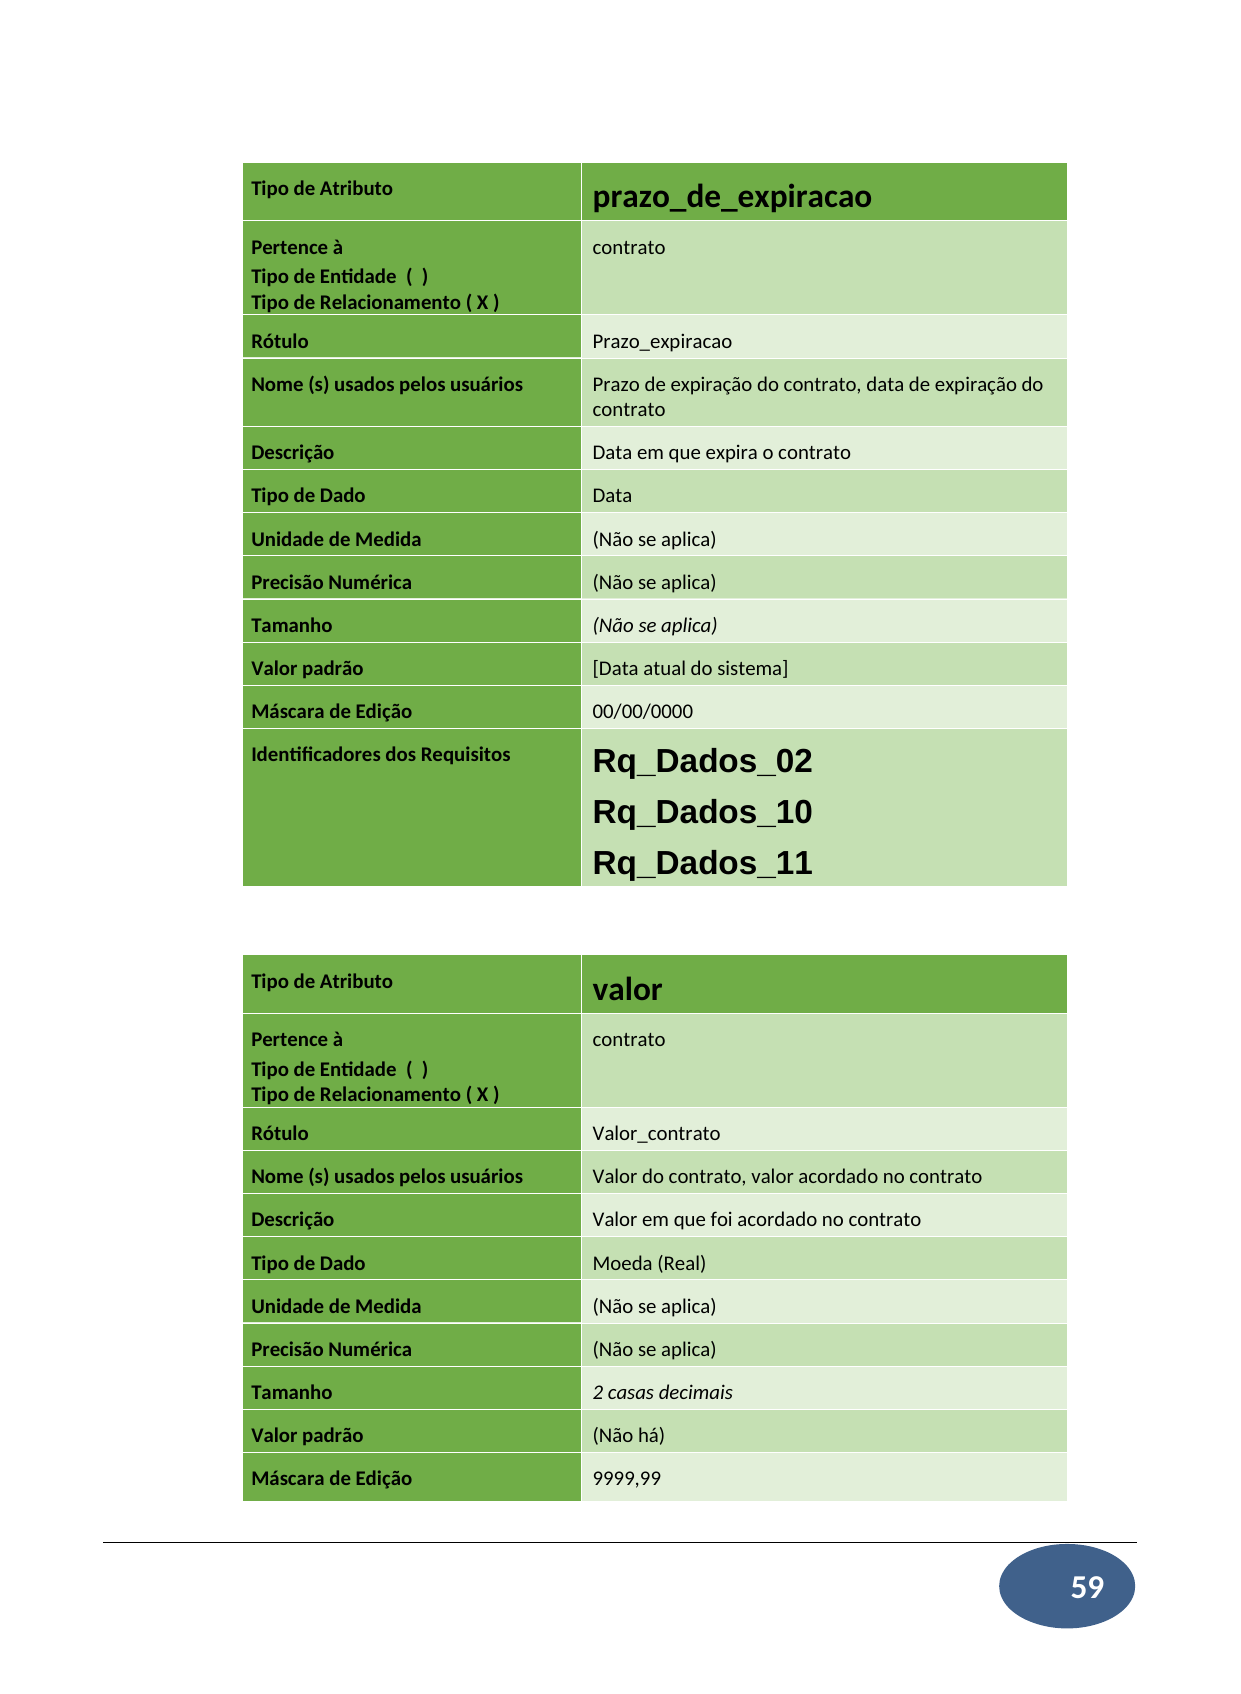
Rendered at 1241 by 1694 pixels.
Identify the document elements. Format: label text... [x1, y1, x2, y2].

table_cell Unidade de Medida [243, 1280, 581, 1322]
table_cell contrato [582, 1014, 1067, 1107]
table_cell contrato [582, 221, 1067, 314]
table_cell Tipo de Dado [243, 1237, 581, 1279]
table_cell Rótulo [243, 1108, 581, 1150]
table_cell (Não há) [582, 1410, 1067, 1452]
table_header Tipo de Atributo [243, 163, 581, 220]
table_cell Data em que expira o contrato [582, 427, 1067, 469]
table_cell (Não se aplica) [582, 1324, 1067, 1366]
table_cell Nome (s) usados pelos usuários [243, 359, 581, 426]
table_cell [Data atual do sistema] [582, 643, 1067, 685]
table_cell 9999,99 [582, 1453, 1067, 1501]
table_cell Identificadores dos Requisitos [243, 729, 581, 886]
table_cell Unidade de Medida [243, 513, 581, 555]
table_cell Precisão Numérica [243, 556, 581, 598]
table_cell (Não se aplica) [582, 600, 1067, 642]
table_cell Tamanho [243, 1367, 581, 1409]
table_cell Descrição [243, 1194, 581, 1236]
table_cell 2 casas decimais [582, 1367, 1067, 1409]
table_cell (Não se aplica) [582, 556, 1067, 598]
table_cell (Não se aplica) [582, 1280, 1067, 1322]
table_cell Prazo_expiracao [582, 315, 1067, 357]
table_cell Máscara de Edição [243, 1453, 581, 1501]
table_cell Pertence à Tipo de Entidade ( ) Tipo de Relacionamento ( X ) [243, 1014, 581, 1107]
table_cell Pertence à Tipo de Entidade ( ) Tipo de Relacionamento ( X ) [243, 221, 581, 314]
table_header valor [582, 955, 1067, 1013]
table_cell Máscara de Edição [243, 686, 581, 728]
table_header prazo_de_expiracao [582, 163, 1067, 220]
table_cell Rq_Dados_02 Rq_Dados_10 Rq_Dados_11 [582, 729, 1067, 886]
table_cell Prazo de expiração do contrato, data de expiração do contrato [582, 359, 1067, 426]
table_cell Valor em que foi acordado no contrato [582, 1194, 1067, 1236]
table_cell Valor do contrato, valor acordado no contrato [582, 1151, 1067, 1193]
table_cell Nome (s) usados pelos usuários [243, 1151, 581, 1193]
table_cell Valor padrão [243, 643, 581, 685]
table_cell Rótulo [243, 315, 581, 357]
table_cell Descrição [243, 427, 581, 469]
table_cell Precisão Numérica [243, 1324, 581, 1366]
table_cell Valor_contrato [582, 1108, 1067, 1150]
table_cell (Não se aplica) [582, 513, 1067, 555]
table_cell Tipo de Dado [243, 470, 581, 512]
table_cell Moeda (Real) [582, 1237, 1067, 1279]
table_cell Tamanho [243, 600, 581, 642]
table_cell Valor padrão [243, 1410, 581, 1452]
table_header Tipo de Atributo [243, 955, 581, 1013]
table_cell 00/00/0000 [582, 686, 1067, 728]
table_cell Data [582, 470, 1067, 512]
